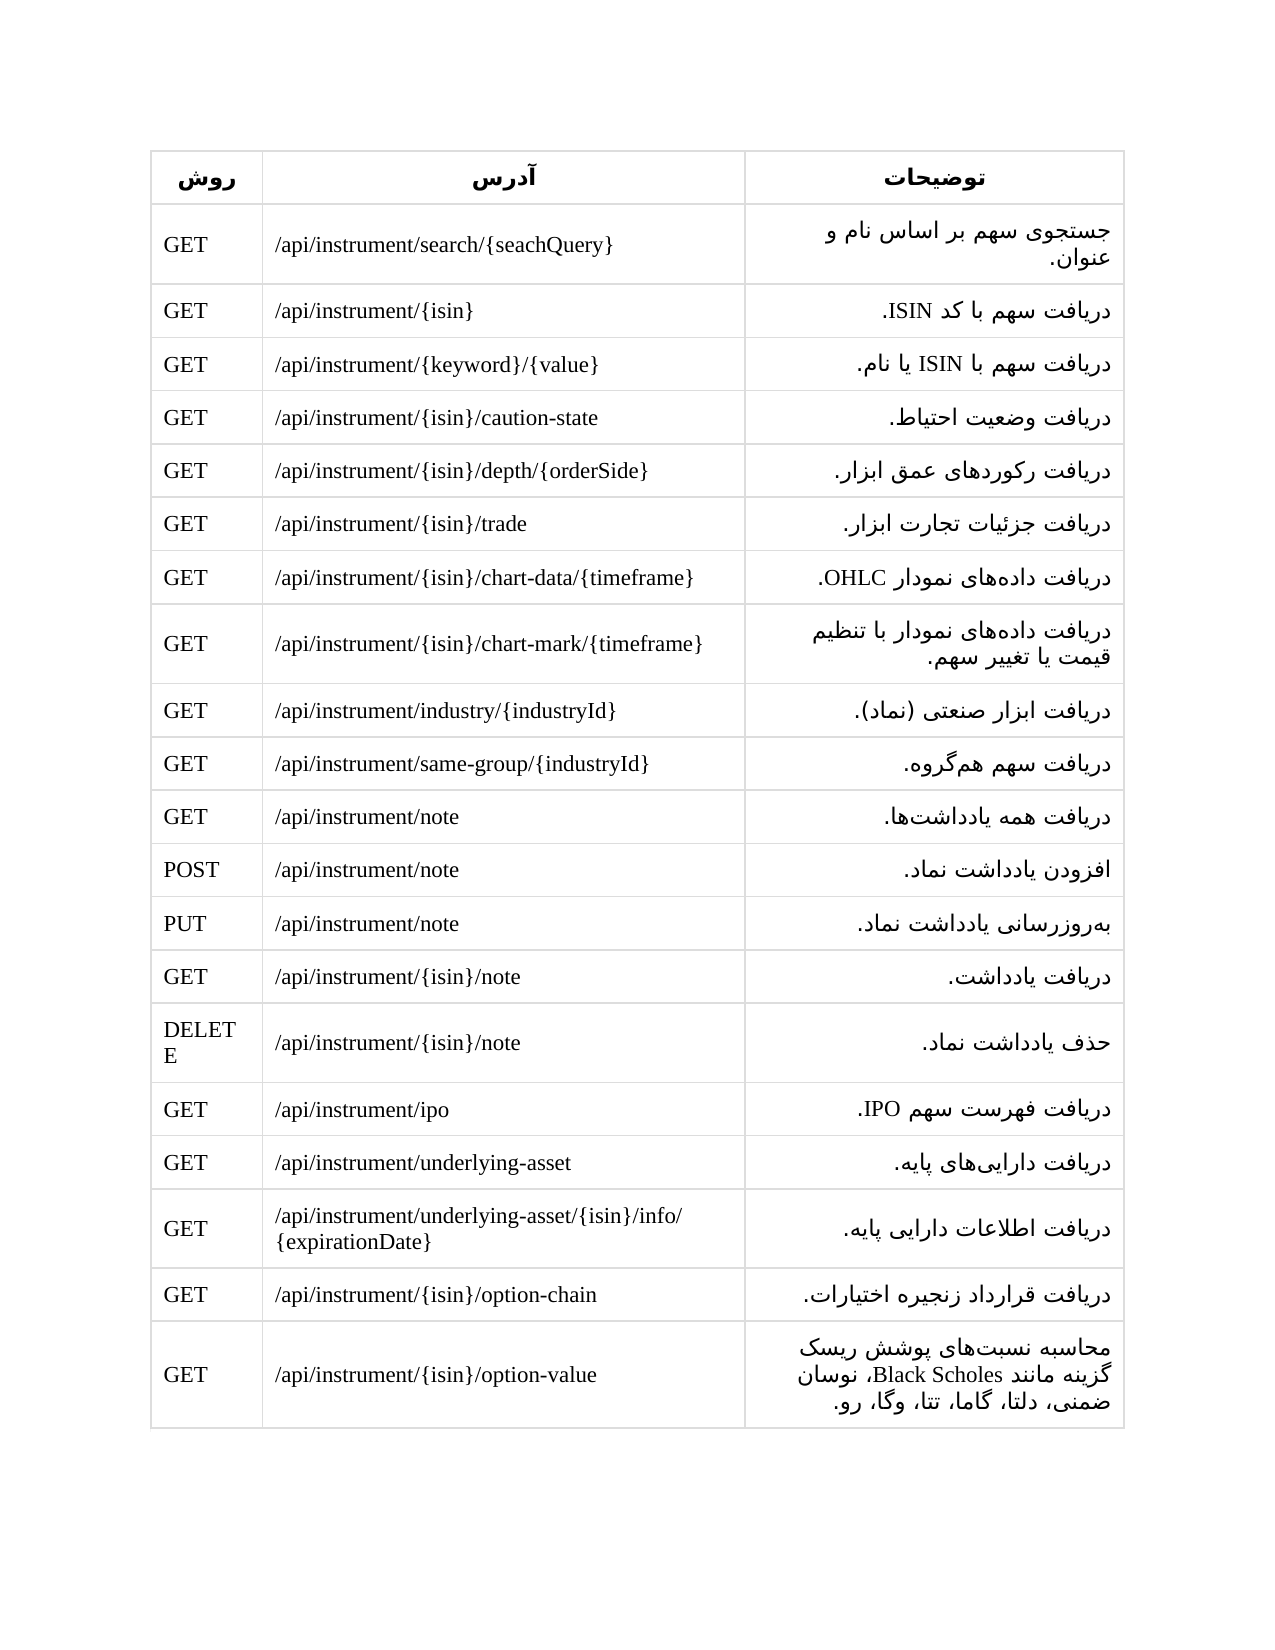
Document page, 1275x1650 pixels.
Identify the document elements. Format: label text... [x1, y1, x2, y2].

table_cell /api/instrument/note [263, 897, 744, 949]
table_cell GET [152, 551, 262, 603]
table_cell دریافت قرارداد زنجیره اختیارات. [746, 1269, 1123, 1320]
table_cell دریافت ابزار صنعتی (نماد). [746, 684, 1123, 736]
table_cell GET [152, 1136, 262, 1188]
table_cell دریافت وضعیت احتیاط. [746, 391, 1123, 443]
table_cell جستجوی سهم بر اساس نام و عنوان. [746, 205, 1123, 283]
table_cell /api/instrument/underlying-asset [263, 1136, 744, 1188]
table_cell GET [152, 791, 262, 842]
table_cell دریافت داده‌های نمودار با تنظیم قیمت یا تغییر سهم. [746, 605, 1123, 683]
table_cell GET [152, 1322, 262, 1427]
table_cell GET [152, 285, 262, 336]
table_cell GET [152, 391, 262, 443]
table_cell GET [152, 498, 262, 549]
table_cell /api/instrument/{isin}/trade [263, 498, 744, 549]
table_cell دریافت سهم با کد ISIN. [746, 285, 1123, 336]
table_cell DELETE [152, 1004, 262, 1081]
table_cell دریافت سهم هم‌گروه. [746, 738, 1123, 789]
table_cell PUT [152, 897, 262, 949]
table_cell دریافت جزئیات تجارت ابزار. [746, 498, 1123, 549]
table_cell /api/instrument/{keyword}/{value} [263, 338, 744, 390]
table_cell دریافت داده‌های نمودار OHLC. [746, 551, 1123, 603]
table_cell به‌روزرسانی یادداشت نماد. [746, 897, 1123, 949]
table_cell /api/instrument/{isin}/option-chain [263, 1269, 744, 1320]
table_cell دریافت همه یادداشت‌ها. [746, 791, 1123, 842]
table_cell دریافت سهم با ISIN یا نام. [746, 338, 1123, 390]
table_cell حذف یادداشت نماد. [746, 1004, 1123, 1081]
table_cell /api/instrument/{isin}/chart-data/{timeframe} [263, 551, 744, 603]
table_cell GET [152, 738, 262, 789]
table_header توضیحات [746, 152, 1123, 203]
table_cell GET [152, 951, 262, 1002]
table_cell GET [152, 684, 262, 736]
table_cell افزودن یادداشت نماد. [746, 844, 1123, 896]
table_cell /api/instrument/{isin} [263, 285, 744, 336]
table_cell محاسبه نسبت‌های پوشش ریسک گزینه مانند Black Scholes، نوسان ضمنی، دلتا، گاما، تتا، وگا، رو. [746, 1322, 1123, 1427]
table_cell POST [152, 844, 262, 896]
table_cell GET [152, 1190, 262, 1267]
table_cell GET [152, 605, 262, 683]
table_cell /api/instrument/note [263, 791, 744, 842]
table_cell دریافت رکوردهای عمق ابزار. [746, 445, 1123, 496]
table_cell GET [152, 445, 262, 496]
table_cell GET [152, 1269, 262, 1320]
table_header آدرس [263, 152, 744, 203]
table_cell /api/instrument/{isin}/chart-mark/{timeframe} [263, 605, 744, 683]
table_cell /api/instrument/{isin}/depth/{orderSide} [263, 445, 744, 496]
table_cell GET [152, 205, 262, 283]
table_cell /api/instrument/same-group/{industryId} [263, 738, 744, 789]
table_cell /api/instrument/{isin}/note [263, 951, 744, 1002]
table_cell /api/instrument/{isin}/note [263, 1004, 744, 1081]
table_cell /api/instrument/ipo [263, 1083, 744, 1135]
table_cell GET [152, 338, 262, 390]
table_cell /api/instrument/industry/{industryId} [263, 684, 744, 736]
table_cell GET [152, 1083, 262, 1135]
table_cell /api/instrument/underlying-asset/{isin}/info/{expirationDate} [263, 1190, 744, 1267]
table_cell /api/instrument/{isin}/caution-state [263, 391, 744, 443]
table_cell /api/instrument/{isin}/option-value [263, 1322, 744, 1427]
table_cell دریافت دارایی‌های پایه. [746, 1136, 1123, 1188]
table_header روش [152, 152, 262, 203]
table_cell دریافت فهرست سهم IPO. [746, 1083, 1123, 1135]
table_cell دریافت یادداشت. [746, 951, 1123, 1002]
table_cell /api/instrument/note [263, 844, 744, 896]
table_cell /api/instrument/search/{seachQuery} [263, 205, 744, 283]
table_cell دریافت اطلاعات دارایی پایه. [746, 1190, 1123, 1267]
